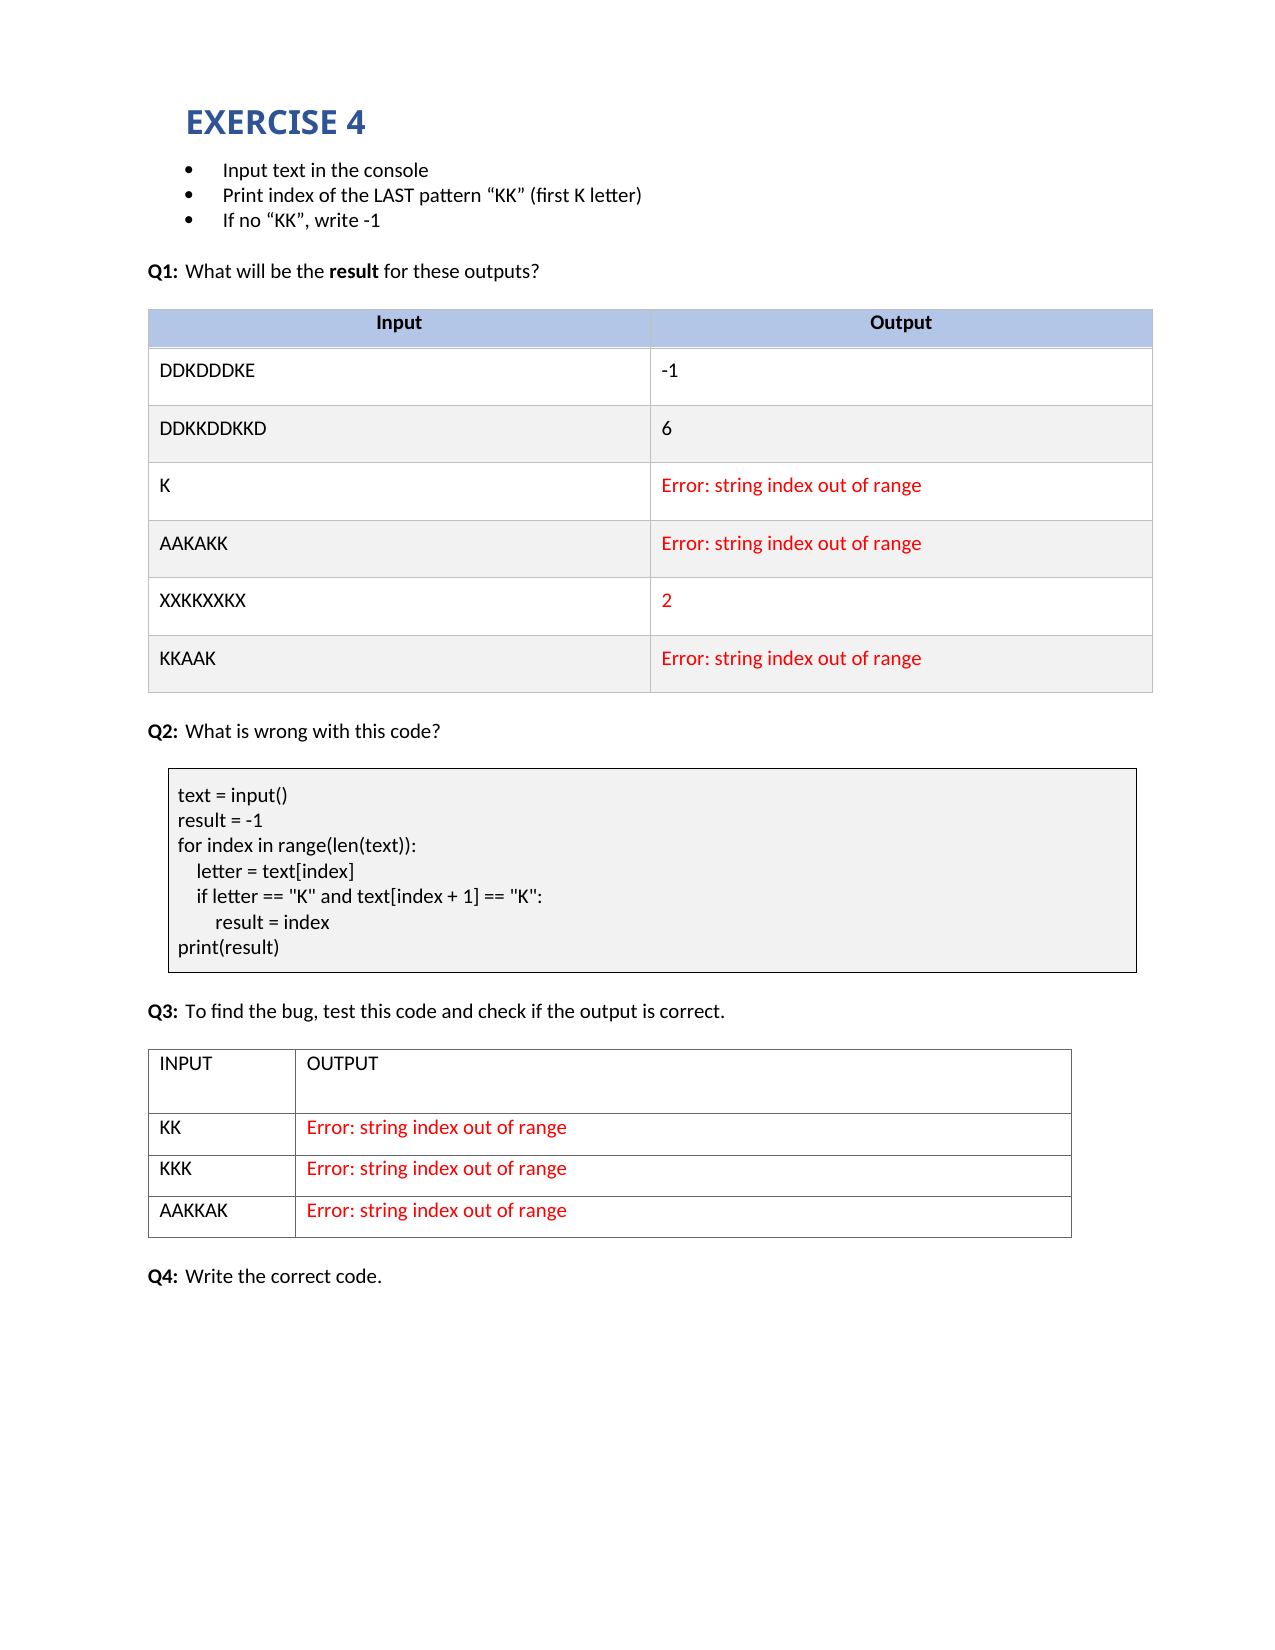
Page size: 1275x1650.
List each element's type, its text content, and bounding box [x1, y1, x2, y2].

text for index in range(len(text)): [169, 819, 1136, 844]
table_cell AAKKAK [149, 1197, 295, 1237]
text To find the bug, test this code and check if the output is correct. [148, 998, 1127, 1024]
text if letter == "K" and text[index + 1] == "K": [169, 870, 1136, 895]
table_cell KKAAK [149, 636, 650, 692]
text print(result) [169, 921, 1136, 972]
table_cell 2 [651, 578, 1152, 634]
text letter = text[index] [169, 844, 1136, 870]
table_header Output [651, 310, 1152, 347]
list What will be the result for these outputs? [148, 258, 1127, 283]
list What is wrong with this code? [148, 718, 1127, 743]
text result = -1 [169, 794, 1136, 819]
table_cell Error: string index out of range [651, 463, 1152, 520]
table_cell DDKKDDKKD [149, 406, 650, 462]
list Print index of the LAST pattern “KK” (first K letter) [185, 182, 1127, 208]
table_header Input [149, 310, 650, 347]
table_cell Error: string index out of range [296, 1156, 1071, 1196]
table_cell K [149, 463, 650, 520]
text Write the correct code. [148, 1263, 1127, 1289]
table_header OUTPUT [296, 1050, 1071, 1113]
table_cell DDKDDDKE [149, 349, 650, 405]
table_cell Error: string index out of range [296, 1197, 1071, 1237]
table_cell AAKAKK [149, 521, 650, 577]
table_cell KKK [149, 1156, 295, 1196]
text text = input() [169, 769, 1136, 794]
list If no “KK”, write -1 [185, 208, 1127, 233]
table_cell Error: string index out of range [651, 521, 1152, 577]
list Input text in the console [185, 157, 1127, 182]
table_cell Error: string index out of range [651, 636, 1152, 692]
table_cell 6 [651, 406, 1152, 462]
table_cell XXKKXXKX [149, 578, 650, 634]
table_cell KK [149, 1114, 295, 1154]
table_cell Error: string index out of range [296, 1114, 1071, 1154]
table_cell -1 [651, 349, 1152, 405]
table_header INPUT [149, 1050, 295, 1113]
text result = index [169, 895, 1136, 921]
